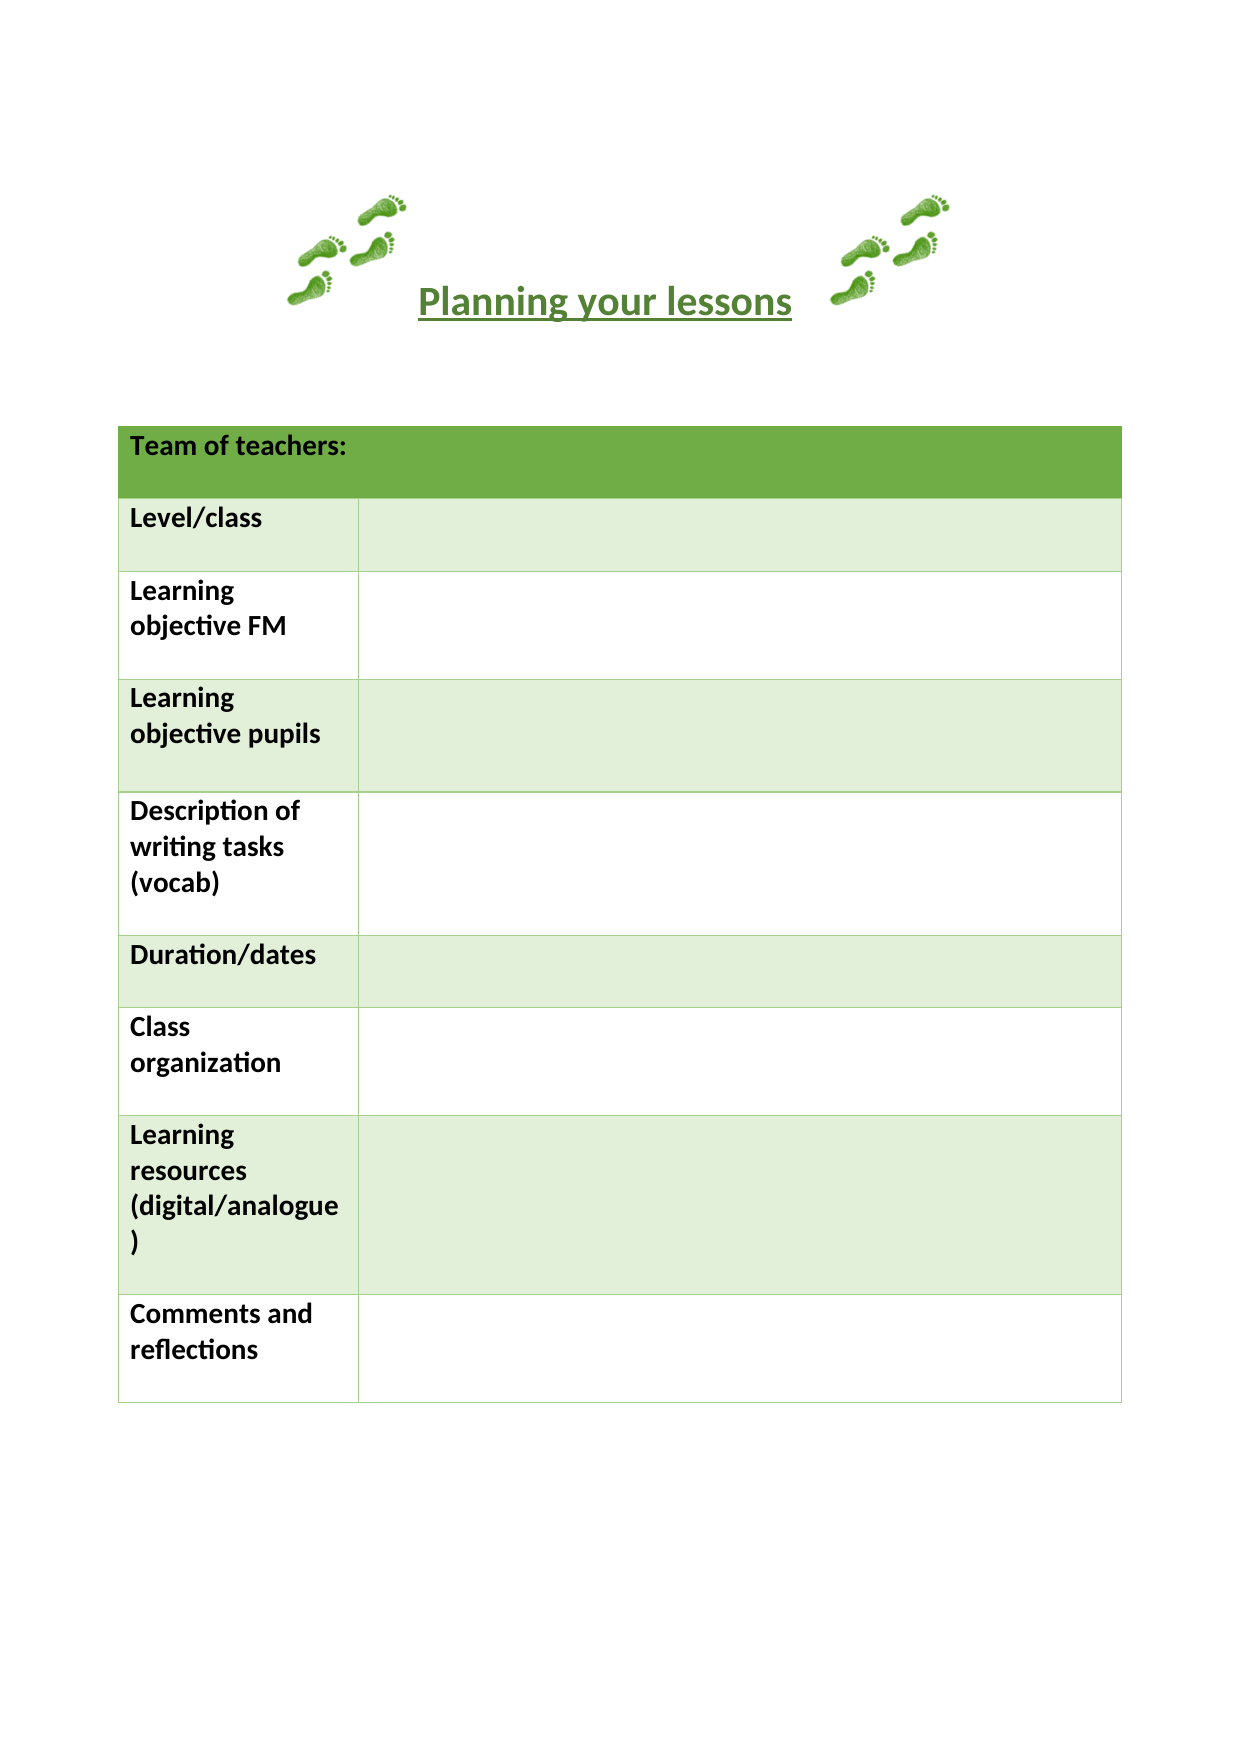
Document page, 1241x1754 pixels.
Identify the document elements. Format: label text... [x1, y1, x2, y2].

table_header [359, 427, 1121, 498]
table_cell [359, 680, 1121, 791]
picture [823, 178, 961, 316]
table_cell [359, 793, 1121, 935]
table_cell [359, 499, 1121, 571]
table_header Team of teachers: [119, 427, 358, 498]
table_cell [359, 936, 1121, 1007]
table_cell Learning objective FM [119, 572, 358, 678]
table_cell Class organization [119, 1008, 358, 1115]
table_cell Duration/dates [119, 936, 358, 1007]
table_cell Description of writing tasks (vocab) [119, 793, 358, 935]
picture [280, 178, 418, 316]
table_cell [359, 1295, 1121, 1402]
table_cell [359, 1008, 1121, 1115]
table_cell Comments and reflections [119, 1295, 358, 1402]
table_cell [359, 1116, 1121, 1294]
table_cell Level/class [119, 499, 358, 571]
table_cell [359, 572, 1121, 678]
table_cell Learning objective pupils [119, 680, 358, 791]
table_cell Learning resources (digital/analogue) [119, 1116, 358, 1294]
